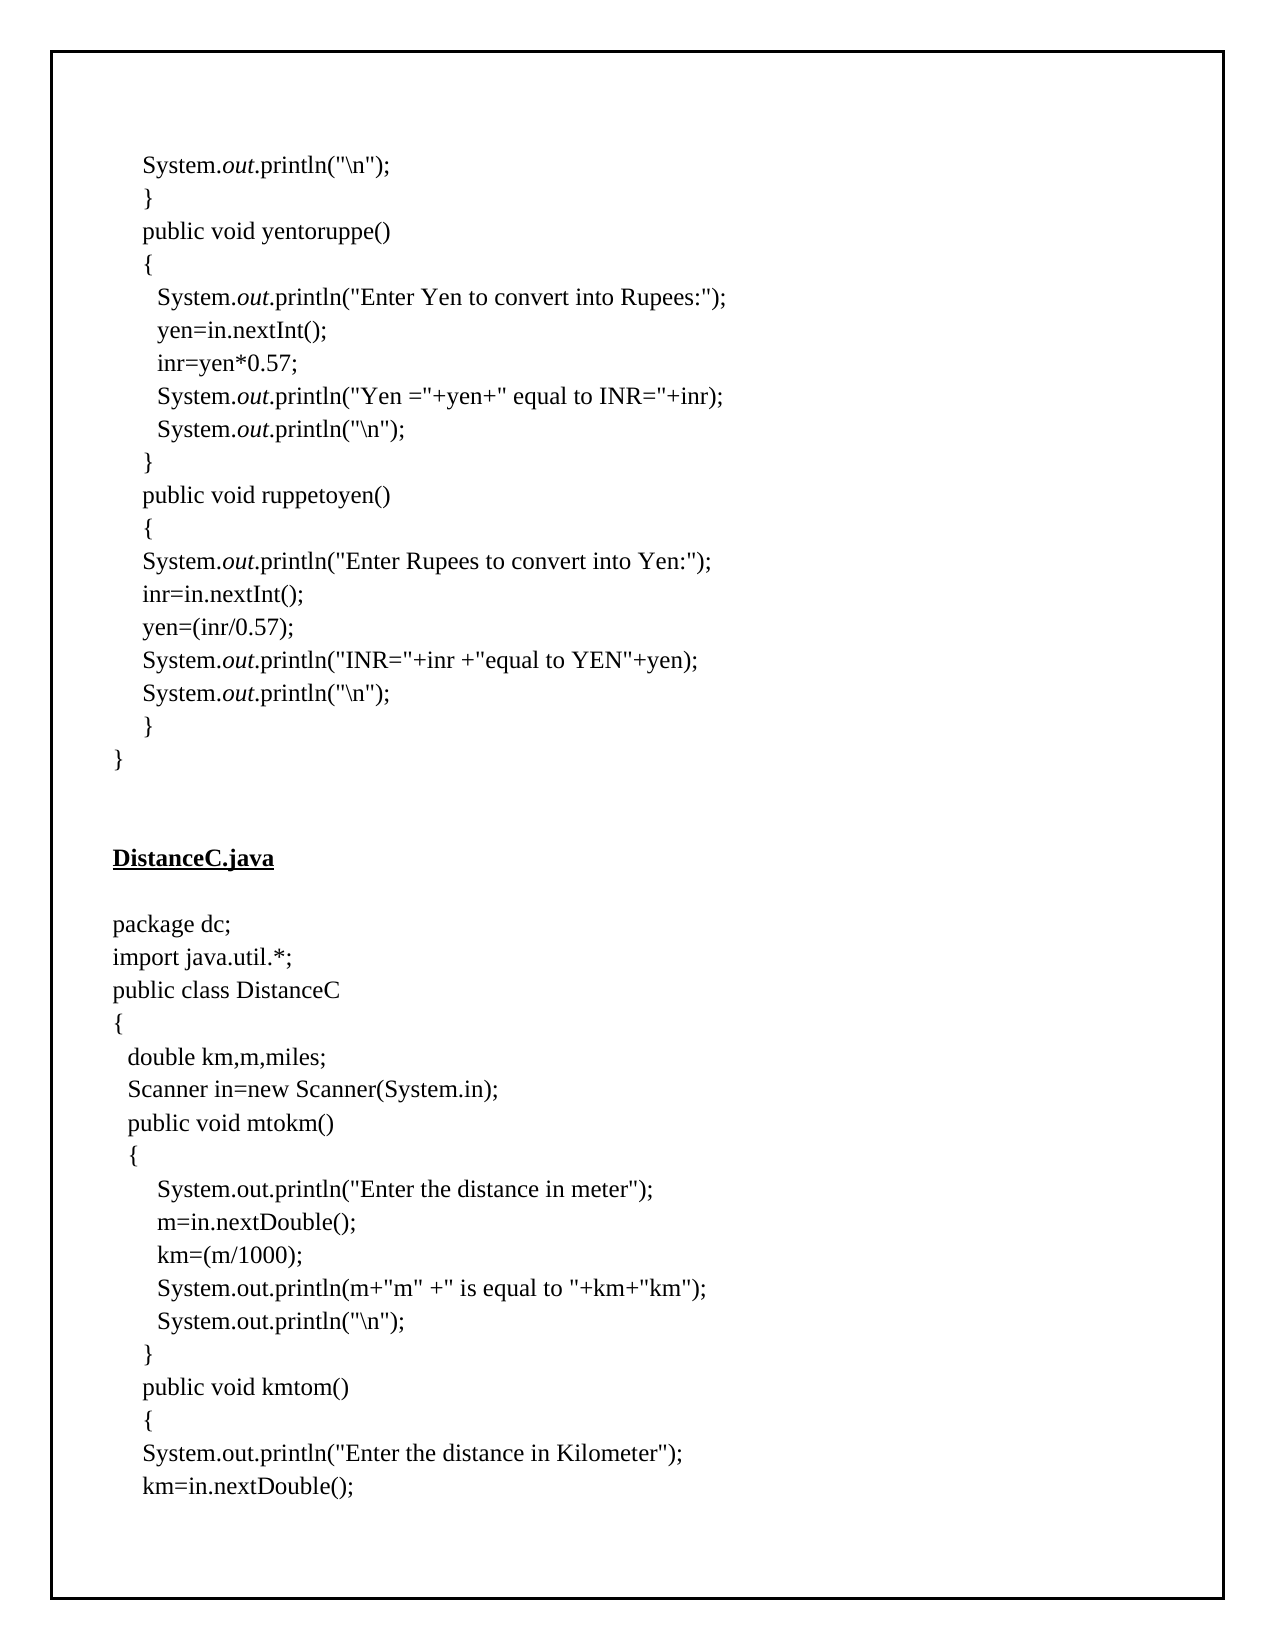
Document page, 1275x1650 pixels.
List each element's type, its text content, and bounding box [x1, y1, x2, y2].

text yen=(inr/0.57); [112, 612, 1162, 641]
text public void yentoruppe() [142, 216, 1162, 245]
text System.out.println("Yen ="+yen+" equal to INR="+inr); [112, 381, 1162, 410]
text System.out.println("\n"); [142, 150, 1162, 179]
text System.out.println("Enter the distance in Kilometer"); [112, 1438, 1162, 1467]
text System.out.println("Enter Rupees to convert into Yen:"); [112, 546, 1162, 575]
text System.out.println("Enter Yen to convert into Rupees:"); [142, 282, 1162, 311]
text { [112, 1141, 1162, 1169]
text } [112, 447, 1162, 476]
text { [112, 1405, 1162, 1433]
text km=(m/1000); [112, 1240, 1162, 1268]
text inr=in.nextInt(); [112, 579, 1162, 608]
text System.out.println("Enter the distance in meter"); [112, 1174, 1162, 1202]
text DistanceC.java [112, 843, 1162, 872]
text System.out.println("\n"); [112, 414, 1162, 443]
text double km,m,miles; [112, 1042, 1162, 1070]
text import java.util.*; [112, 942, 1162, 971]
text { [112, 1008, 1162, 1037]
text Scanner in=new Scanner(System.in); [112, 1074, 1162, 1103]
text public void ruppetoyen() [112, 480, 1162, 509]
text m=in.nextDouble(); [112, 1207, 1162, 1235]
text } [112, 744, 1162, 773]
text } [142, 183, 1162, 212]
text { [142, 249, 1162, 278]
text System.out.println(m+"m" +" is equal to "+km+"km"); [112, 1273, 1162, 1301]
text public void mtokm() [112, 1108, 1162, 1136]
text public void kmtom() [112, 1372, 1162, 1401]
text System.out.println("\n"); [112, 678, 1162, 707]
text } [112, 1339, 1162, 1367]
text yen=in.nextInt(); [112, 315, 1162, 344]
text { [112, 513, 1162, 542]
text km=in.nextDouble(); [112, 1471, 1162, 1499]
text } [112, 711, 1162, 740]
text System.out.println("INR="+inr +"equal to YEN"+yen); [112, 645, 1162, 674]
text public class DistanceC [112, 976, 1162, 1004]
text inr=yen*0.57; [112, 348, 1162, 377]
text System.out.println("\n"); [112, 1306, 1162, 1334]
text package dc; [112, 909, 1162, 938]
